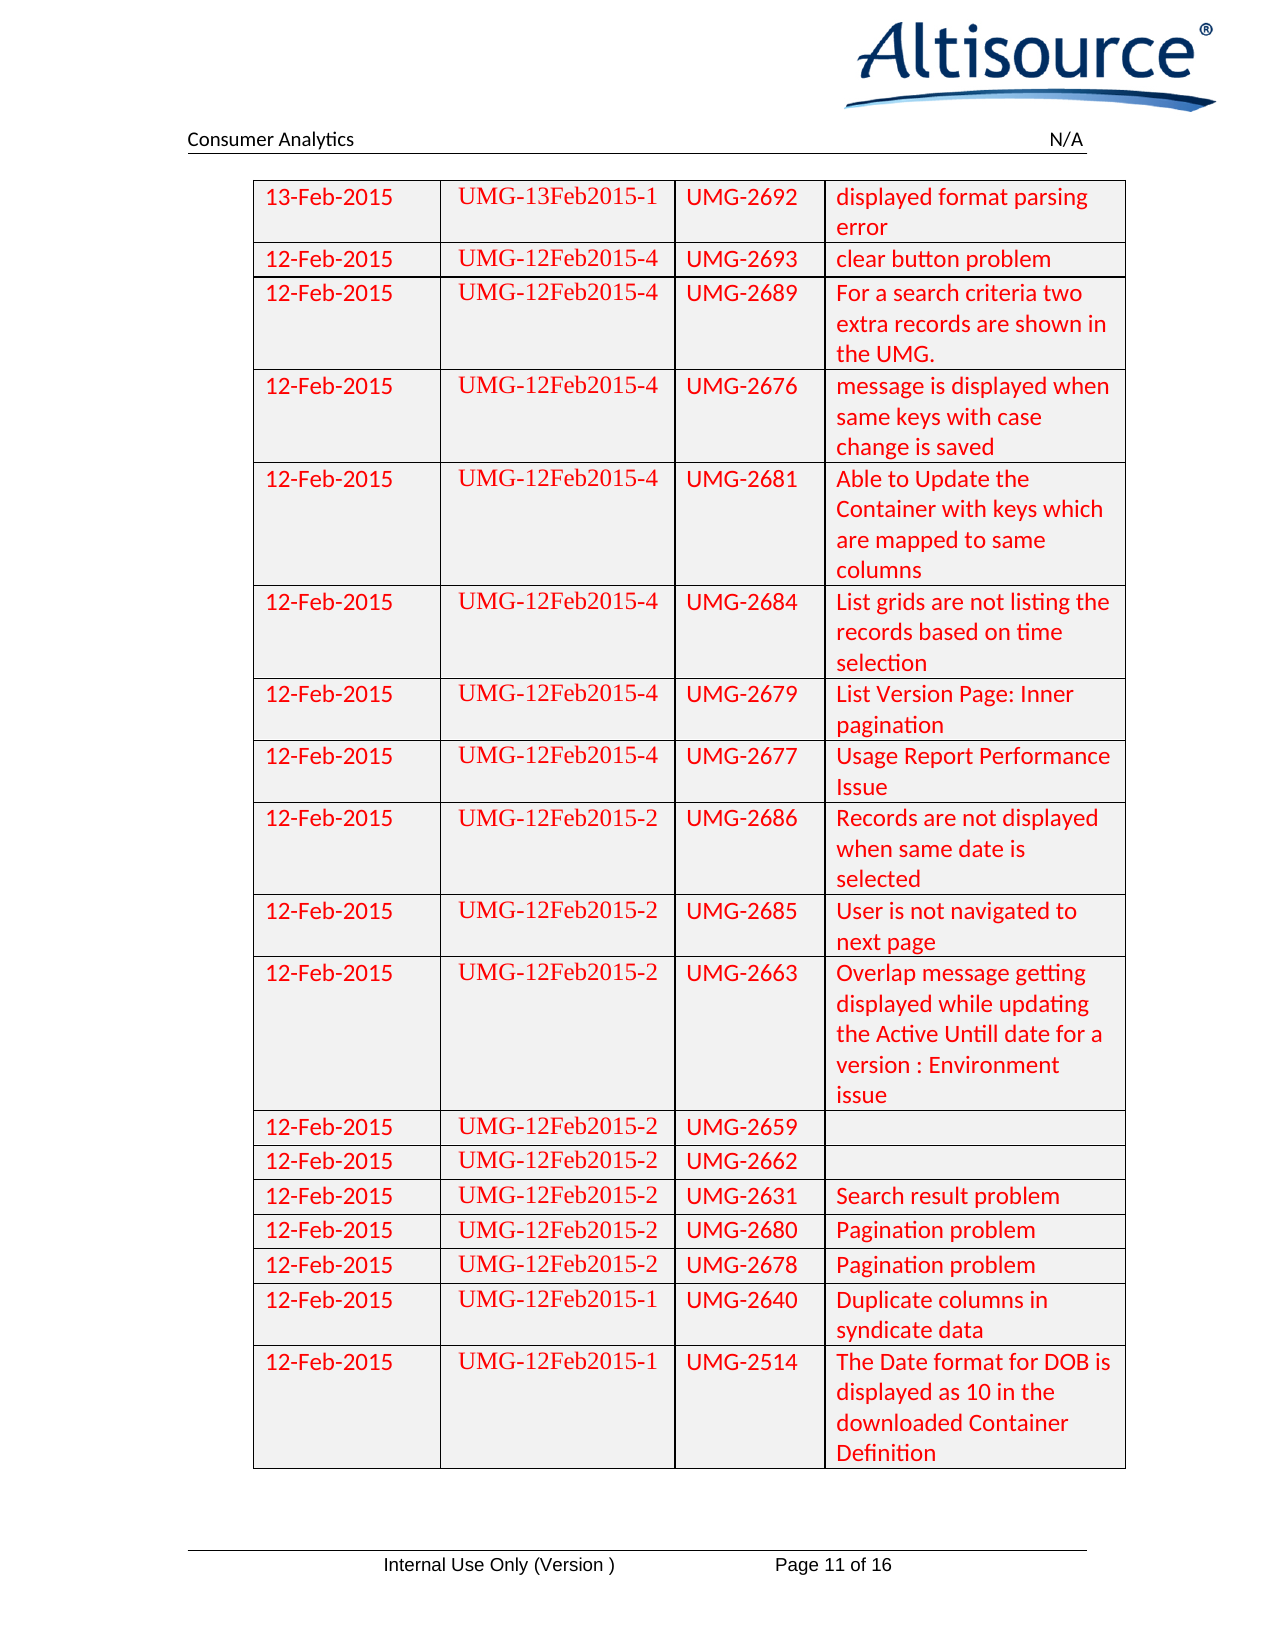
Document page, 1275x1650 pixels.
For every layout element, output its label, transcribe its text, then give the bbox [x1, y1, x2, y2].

table_cell Records are not displayed when same date is selected [826, 803, 1125, 894]
table_cell message is displayed when same keys with case change is saved [826, 370, 1125, 462]
table_cell 13-Feb-2015 [254, 181, 440, 242]
table_cell For a search criteria two extra records are shown in the UMG. [826, 278, 1125, 369]
table_cell UMG-2662 [676, 1146, 824, 1179]
table_cell UMG-2640 [676, 1284, 824, 1345]
table_cell 12-Feb-2015 [254, 957, 440, 1110]
table_cell UMG-12Feb2015-2 [441, 803, 674, 894]
table_cell clear button problem [826, 243, 1125, 276]
table_cell UMG-2689 [676, 278, 824, 369]
table_cell 12-Feb-2015 [254, 1111, 440, 1144]
table_cell 12-Feb-2015 [254, 463, 440, 585]
table_cell UMG-2663 [676, 957, 824, 1110]
table_cell UMG-12Feb2015-2 [441, 1215, 674, 1248]
table_cell UMG-12Feb2015-2 [441, 895, 674, 956]
table_cell UMG-12Feb2015-4 [441, 278, 674, 369]
table_cell 12-Feb-2015 [254, 1346, 440, 1468]
table_cell UMG-12Feb2015-4 [441, 463, 674, 585]
table_cell [826, 1146, 1125, 1179]
table_cell UMG-2659 [676, 1111, 824, 1144]
table_cell UMG-12Feb2015-4 [441, 370, 674, 462]
table_cell UMG-12Feb2015-2 [441, 1111, 674, 1144]
table_cell UMG-12Feb2015-2 [441, 1249, 674, 1283]
table_cell 12-Feb-2015 [254, 243, 440, 276]
table_cell UMG-2514 [676, 1346, 824, 1468]
table_cell The Date format for DOB is displayed as 10 in the downloaded Container Definition [826, 1346, 1125, 1468]
table_cell Overlap message getting displayed while updating the Active Untill date for a version : Environment issue [826, 957, 1125, 1110]
table_cell UMG-12Feb2015-1 [441, 1346, 674, 1468]
table_cell UMG-2676 [676, 370, 824, 462]
table_cell 12-Feb-2015 [254, 741, 440, 802]
table_cell UMG-2679 [676, 679, 824, 739]
table_cell User is not navigated to next page [826, 895, 1125, 956]
table_cell 12-Feb-2015 [254, 278, 440, 369]
table_cell UMG-2692 [676, 181, 824, 242]
table_cell 12-Feb-2015 [254, 803, 440, 894]
table_cell UMG-12Feb2015-2 [441, 1146, 674, 1179]
picture [843, 13, 1217, 117]
table_cell UMG-2684 [676, 586, 824, 677]
table_cell UMG-2686 [676, 803, 824, 894]
table_cell UMG-12Feb2015-4 [441, 741, 674, 802]
table_cell UMG-12Feb2015-1 [441, 1284, 674, 1345]
table_cell Pagination problem [826, 1215, 1125, 1248]
table_cell UMG-2678 [676, 1249, 824, 1283]
table_cell UMG-2685 [676, 895, 824, 956]
table_cell UMG-12Feb2015-2 [441, 1180, 674, 1214]
table_cell 12-Feb-2015 [254, 1215, 440, 1248]
table_cell displayed format parsing error [826, 181, 1125, 242]
table_cell UMG-12Feb2015-4 [441, 679, 674, 739]
table_cell UMG-12Feb2015-4 [441, 243, 674, 276]
table_cell UMG-13Feb2015-1 [441, 181, 674, 242]
table_cell 12-Feb-2015 [254, 1146, 440, 1179]
table_cell UMG-12Feb2015-4 [441, 586, 674, 677]
table_cell Usage Report Performance Issue [826, 741, 1125, 802]
table_cell 12-Feb-2015 [254, 370, 440, 462]
table_cell UMG-2631 [676, 1180, 824, 1214]
table_cell Search result problem [826, 1180, 1125, 1214]
table_cell 12-Feb-2015 [254, 1249, 440, 1283]
table_cell Duplicate columns in syndicate data [826, 1284, 1125, 1345]
table_cell 12-Feb-2015 [254, 679, 440, 739]
table_cell Able to Update the Container with keys which are mapped to same columns [826, 463, 1125, 585]
table_cell UMG-2680 [676, 1215, 824, 1248]
table_cell 12-Feb-2015 [254, 586, 440, 677]
table_cell List grids are not listing the records based on time selection [826, 586, 1125, 677]
table_cell Pagination problem [826, 1249, 1125, 1283]
table_cell 12-Feb-2015 [254, 895, 440, 956]
table_cell 12-Feb-2015 [254, 1180, 440, 1214]
table_cell List Version Page: Inner pagination [826, 679, 1125, 739]
table_cell UMG-2681 [676, 463, 824, 585]
table_cell UMG-2677 [676, 741, 824, 802]
table_cell UMG-2693 [676, 243, 824, 276]
table_cell 12-Feb-2015 [254, 1284, 440, 1345]
table_cell [826, 1111, 1125, 1144]
table_cell UMG-12Feb2015-2 [441, 957, 674, 1110]
